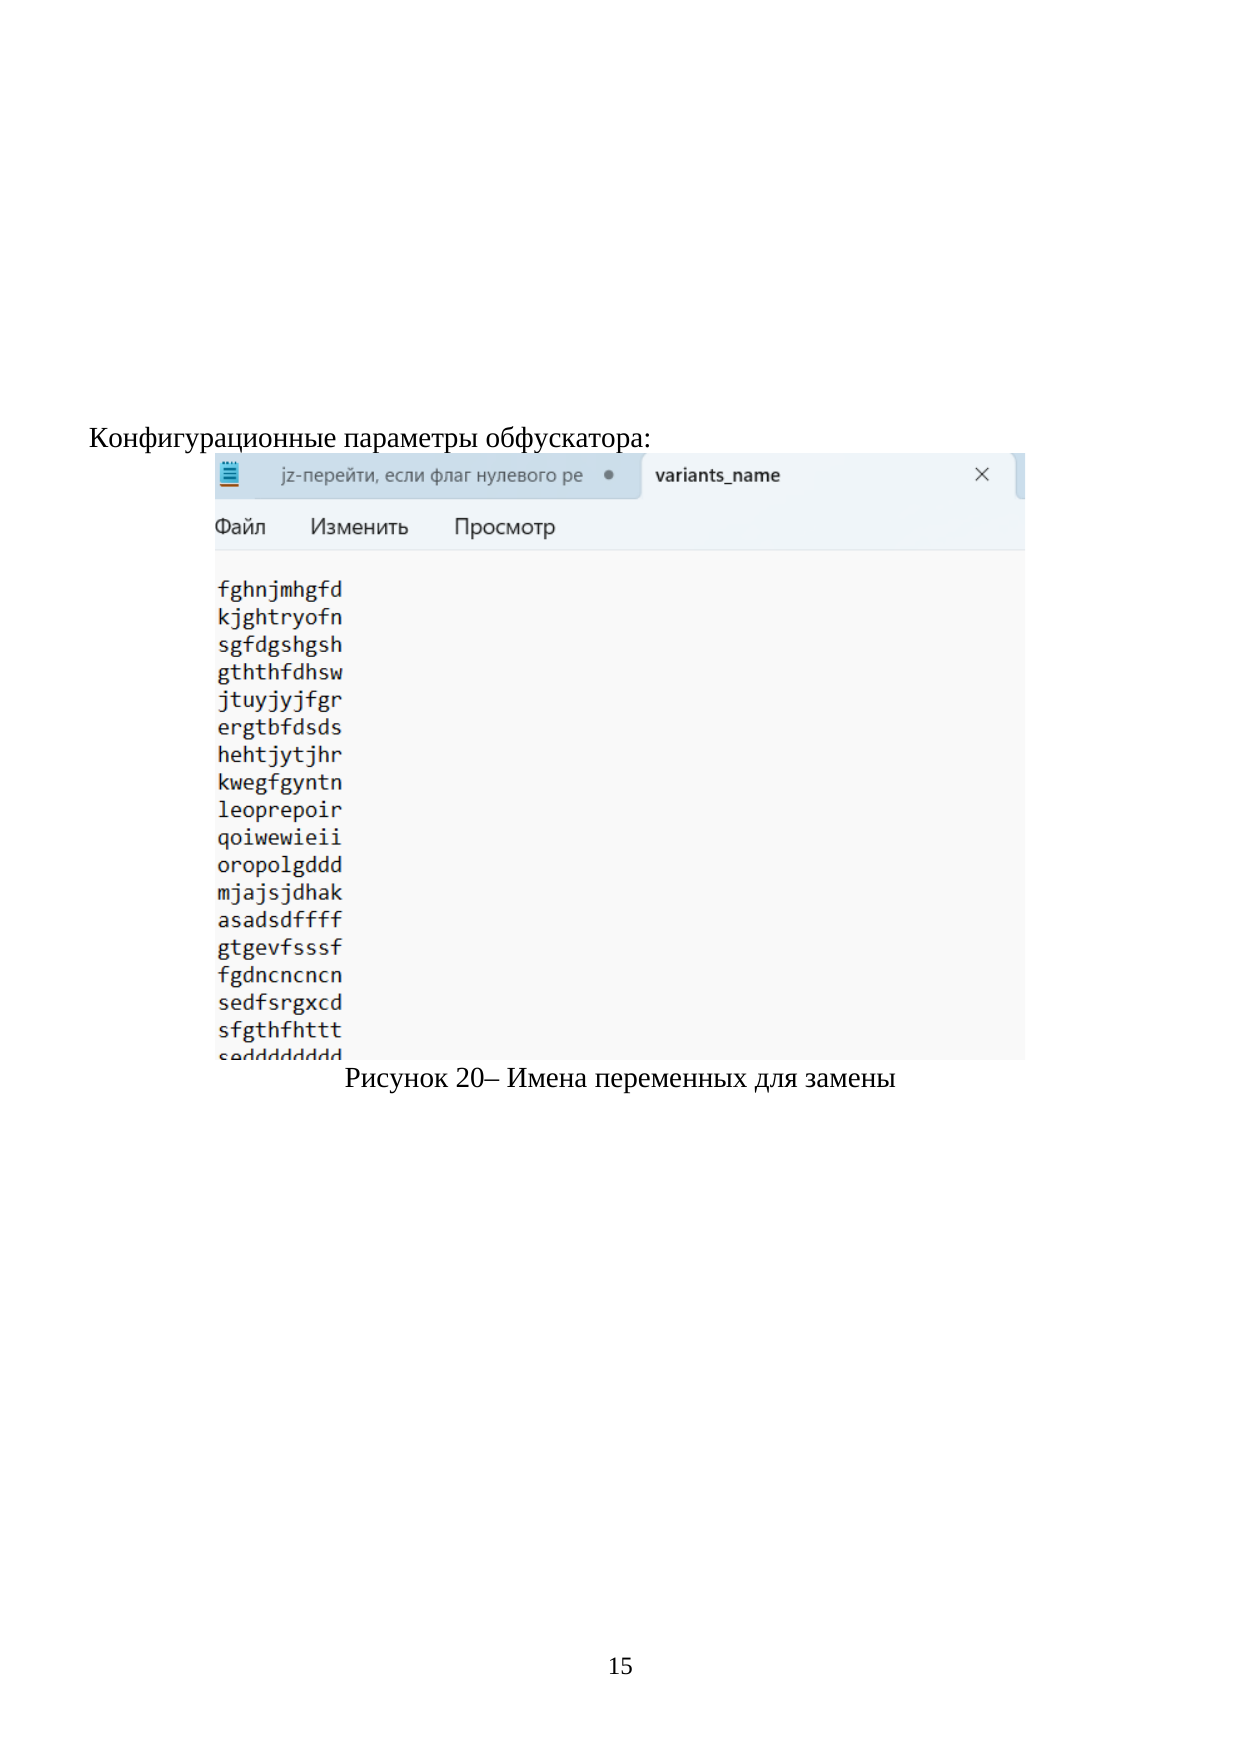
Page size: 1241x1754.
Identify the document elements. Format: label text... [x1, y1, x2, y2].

text Конфигурационные параметры обфускатора: [89, 420, 1152, 453]
picture [215, 453, 1026, 1060]
text Рисунок 20– Имена переменных для замены [89, 1060, 1152, 1093]
